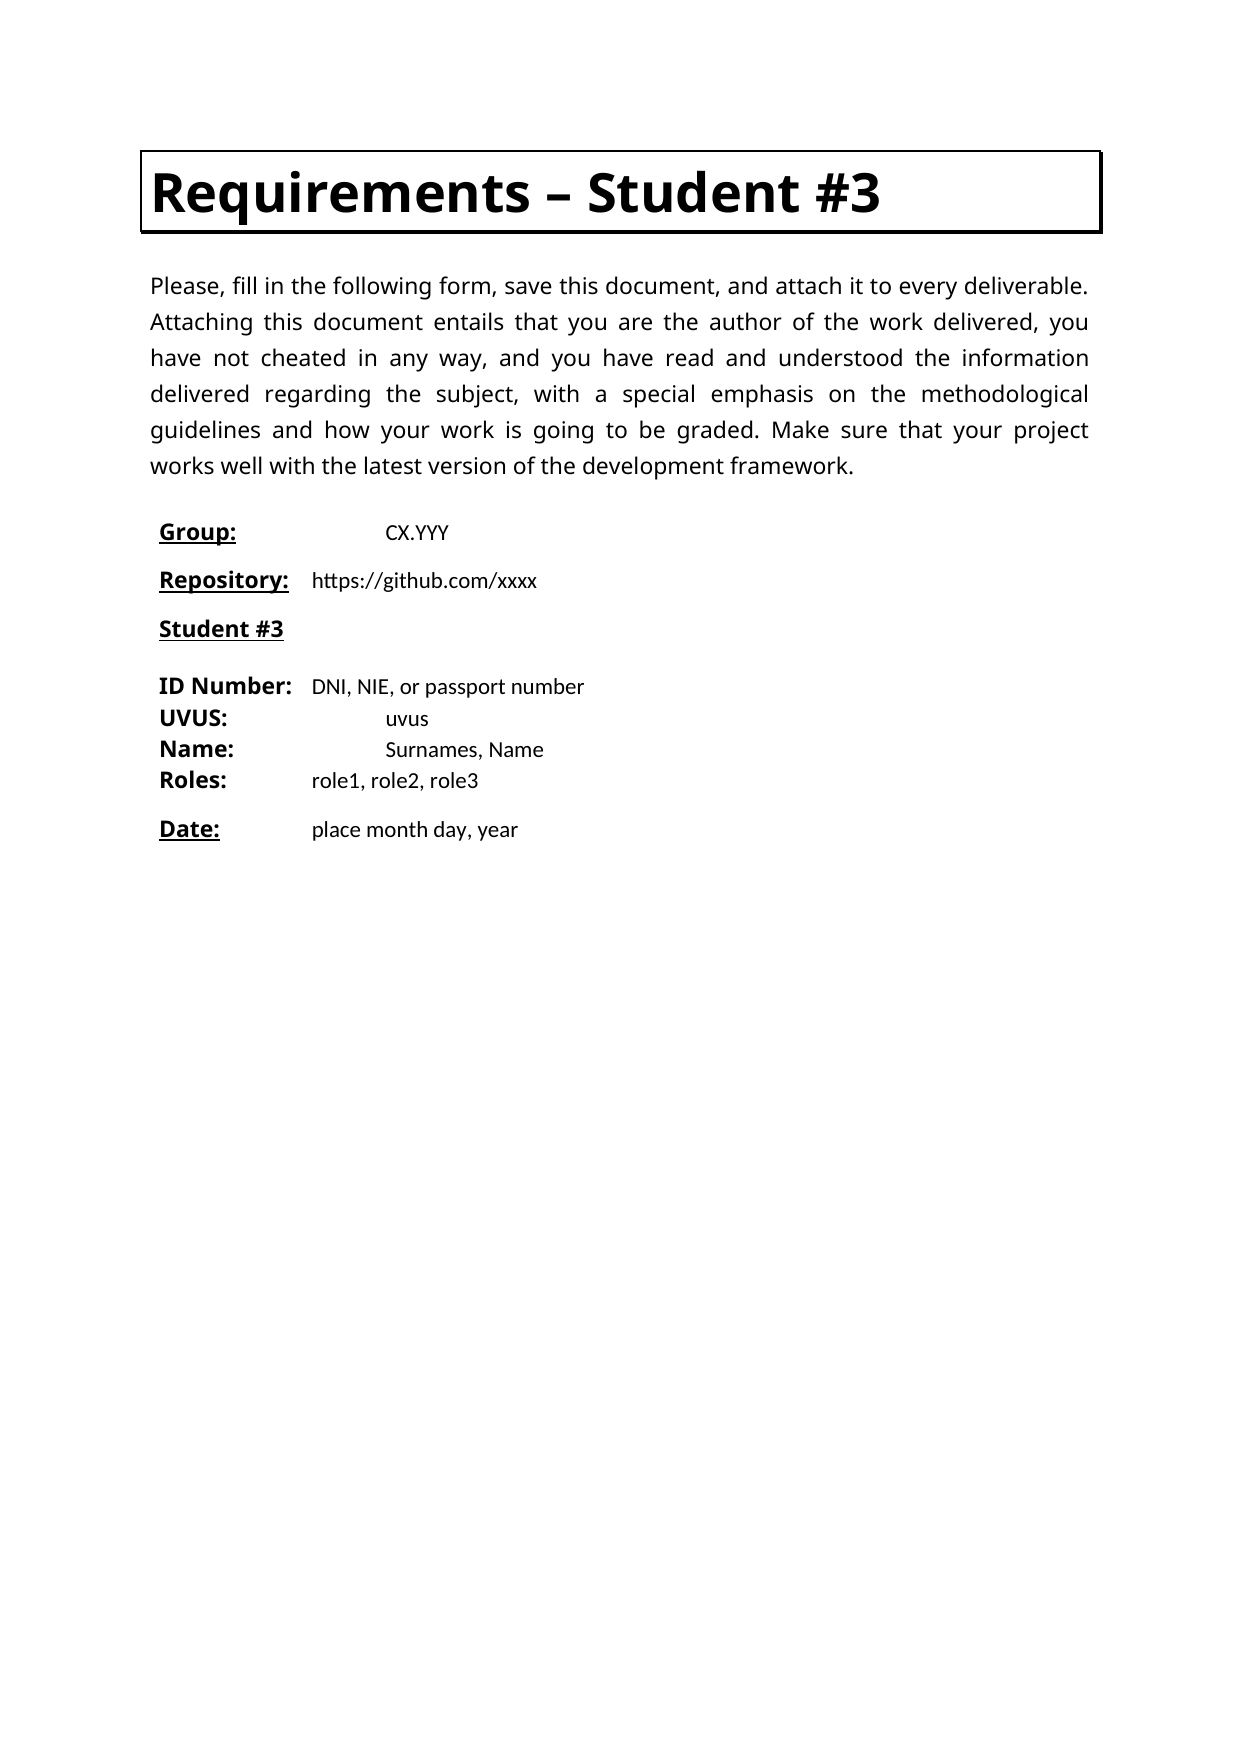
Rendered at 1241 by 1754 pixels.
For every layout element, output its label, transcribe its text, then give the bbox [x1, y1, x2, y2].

table_cell Student #3 ID Number: UVUS: Name: Roles: [150, 605, 1090, 804]
subtitle Requirements – Student #3 [142, 152, 1099, 230]
table_header Group: [150, 507, 1090, 556]
table_cell Date: [150, 804, 1090, 853]
table_cell Repository: [150, 556, 1090, 604]
text Please, fill in the following form, save this document, and attach it to every deliverable. Attaching this document entails that you are the author of the work delivered, you have not cheated in any way, and you have read and understood the information delivered regarding the subject, with a special emphasis on the methodological guidelines and how your work is going to be graded. Make sure that your project works well with the latest version of the development framework. [150, 270, 1090, 481]
